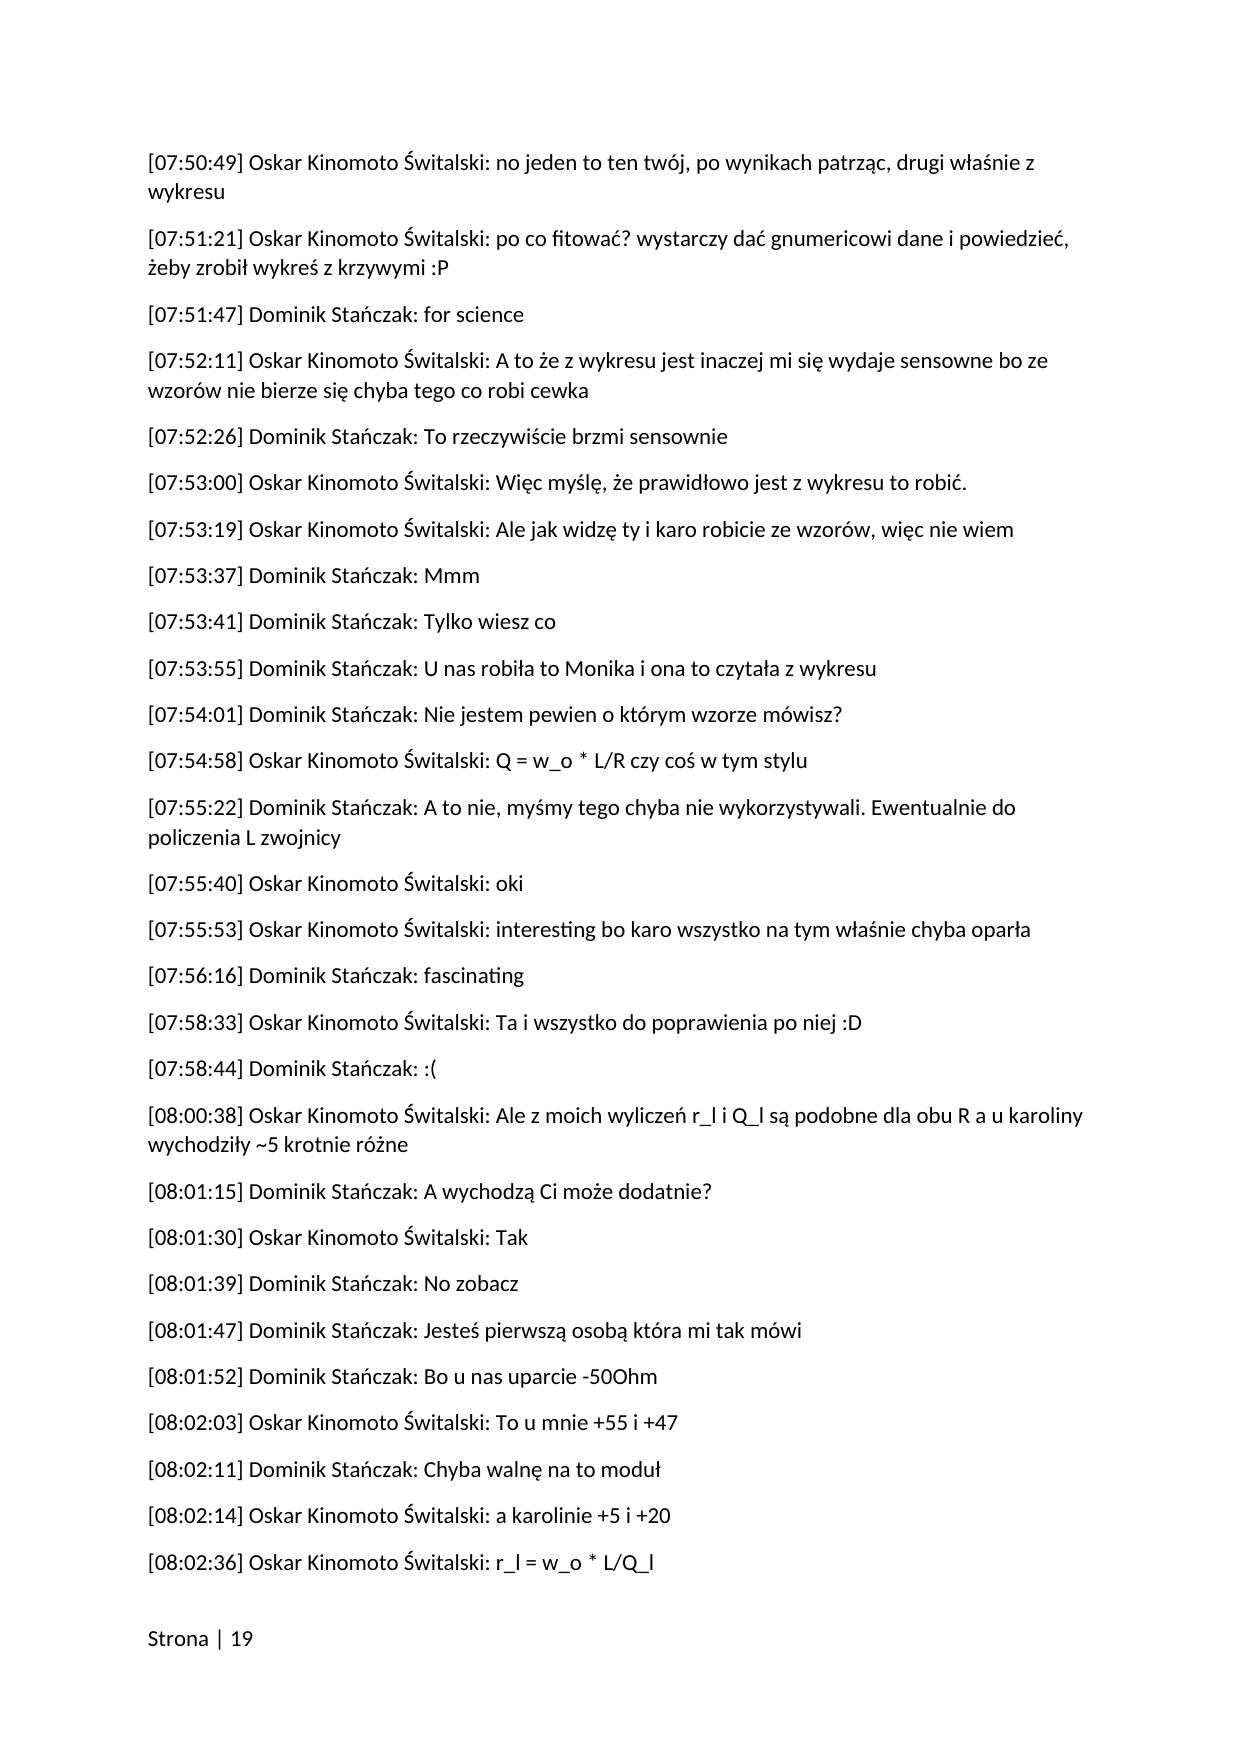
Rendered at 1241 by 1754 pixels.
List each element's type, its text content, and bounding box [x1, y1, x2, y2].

text [08:00:38] Oskar Kinomoto Świtalski: Ale z moich wyliczeń r_l i Q_l są podobne dla obu R a u karoliny wychodziły ~5 krotnie różne [148, 1101, 1093, 1158]
text [07:54:58] Oskar Kinomoto Świtalski: Q = w_o * L/R czy coś w tym stylu [148, 747, 1093, 774]
text [07:55:53] Oskar Kinomoto Świtalski: interesting bo karo wszystko na tym właśnie chyba oparła [148, 915, 1093, 943]
text [08:01:52] Dominik Stańczak: Bo u nas uparcie -50Ohm [148, 1362, 1093, 1390]
text [08:02:03] Oskar Kinomoto Świtalski: To u mnie +55 i +47 [148, 1408, 1093, 1437]
text [07:58:44] Dominik Stańczak: :( [148, 1054, 1093, 1082]
text [07:53:19] Oskar Kinomoto Świtalski: Ale jak widzę ty i karo robicie ze wzorów, więc nie wiem [148, 515, 1093, 543]
text [07:51:21] Oskar Kinomoto Świtalski: po co fitować? wystarczy dać gnumericowi dane i powiedzieć, żeby zrobił wykreś z krzywymi :P [148, 224, 1093, 281]
text [08:02:36] Oskar Kinomoto Świtalski: r_l = w_o * L/Q_l [148, 1548, 1093, 1576]
text [08:01:47] Dominik Stańczak: Jesteś pierwszą osobą która mi tak mówi [148, 1316, 1093, 1344]
text [07:56:16] Dominik Stańczak: fascinating [148, 962, 1093, 990]
text [08:01:39] Dominik Stańczak: No zobacz [148, 1269, 1093, 1297]
text [07:55:22] Dominik Stańczak: A to nie, myśmy tego chyba nie wykorzystywali. Ewentualnie do policzenia L zwojnicy [148, 793, 1093, 851]
text [07:52:11] Oskar Kinomoto Świtalski: A to że z wykresu jest inaczej mi się wydaje sensowne bo ze wzorów nie bierze się chyba tego co robi cewka [148, 346, 1093, 404]
text [07:53:37] Dominik Stańczak: Mmm [148, 561, 1093, 589]
text [07:55:40] Oskar Kinomoto Świtalski: oki [148, 869, 1093, 897]
text [07:53:41] Dominik Stańczak: Tylko wiesz co [148, 607, 1093, 636]
text [08:01:15] Dominik Stańczak: A wychodzą Ci może dodatnie? [148, 1177, 1093, 1205]
text [07:53:55] Dominik Stańczak: U nas robiła to Monika i ona to czytała z wykresu [148, 654, 1093, 682]
text [07:52:26] Dominik Stańczak: To rzeczywiście brzmi sensownie [148, 422, 1093, 450]
text [07:54:01] Dominik Stańczak: Nie jestem pewien o którym wzorze mówisz? [148, 700, 1093, 728]
text [08:02:11] Dominik Stańczak: Chyba walnę na to moduł [148, 1455, 1093, 1483]
text [08:02:14] Oskar Kinomoto Świtalski: a karolinie +5 i +20 [148, 1501, 1093, 1529]
text [07:51:47] Dominik Stańczak: for science [148, 300, 1093, 328]
text [08:01:30] Oskar Kinomoto Świtalski: Tak [148, 1223, 1093, 1251]
text [07:58:33] Oskar Kinomoto Świtalski: Ta i wszystko do poprawienia po niej :D [148, 1008, 1093, 1036]
text [07:50:49] Oskar Kinomoto Świtalski: no jeden to ten twój, po wynikach patrząc, drugi właśnie z wykresu [148, 148, 1093, 205]
text [07:53:00] Oskar Kinomoto Świtalski: Więc myślę, że prawidłowo jest z wykresu to robić. [148, 468, 1093, 496]
